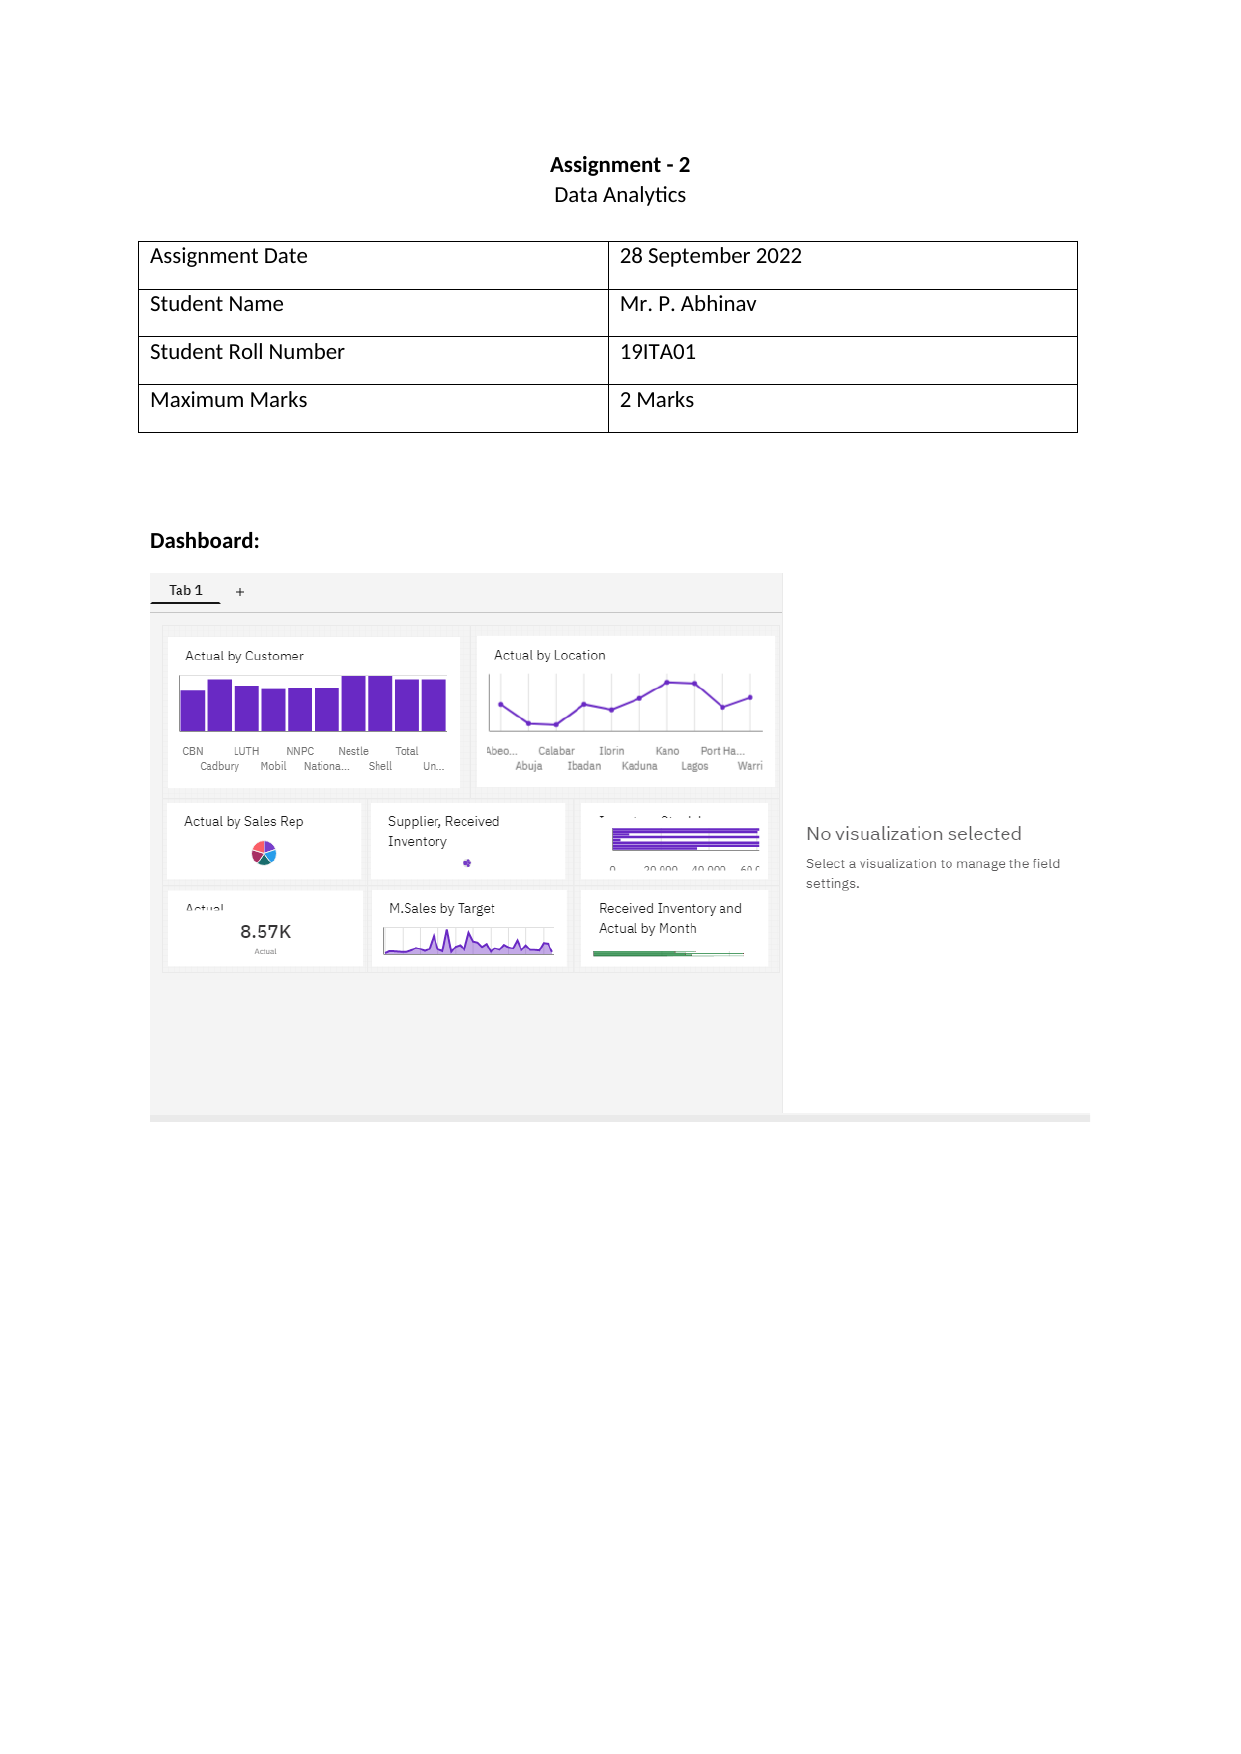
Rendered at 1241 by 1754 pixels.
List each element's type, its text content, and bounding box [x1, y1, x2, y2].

table_cell Student Roll Number [139, 337, 608, 384]
table_cell Mr. P. Abhinav [609, 290, 1077, 336]
table_cell 19ITA01 [609, 337, 1077, 384]
table_header Assignment Date [139, 242, 608, 288]
table_cell 2 Marks [609, 385, 1077, 432]
text Data Analytics [150, 180, 1090, 208]
table_cell Student Name [139, 290, 608, 336]
text Assignment - 2 [150, 150, 1090, 178]
table_cell Maximum Marks [139, 385, 608, 432]
picture [150, 573, 1091, 1122]
text Dashboard: [150, 527, 1090, 555]
table_header 28 September 2022 [609, 242, 1077, 288]
